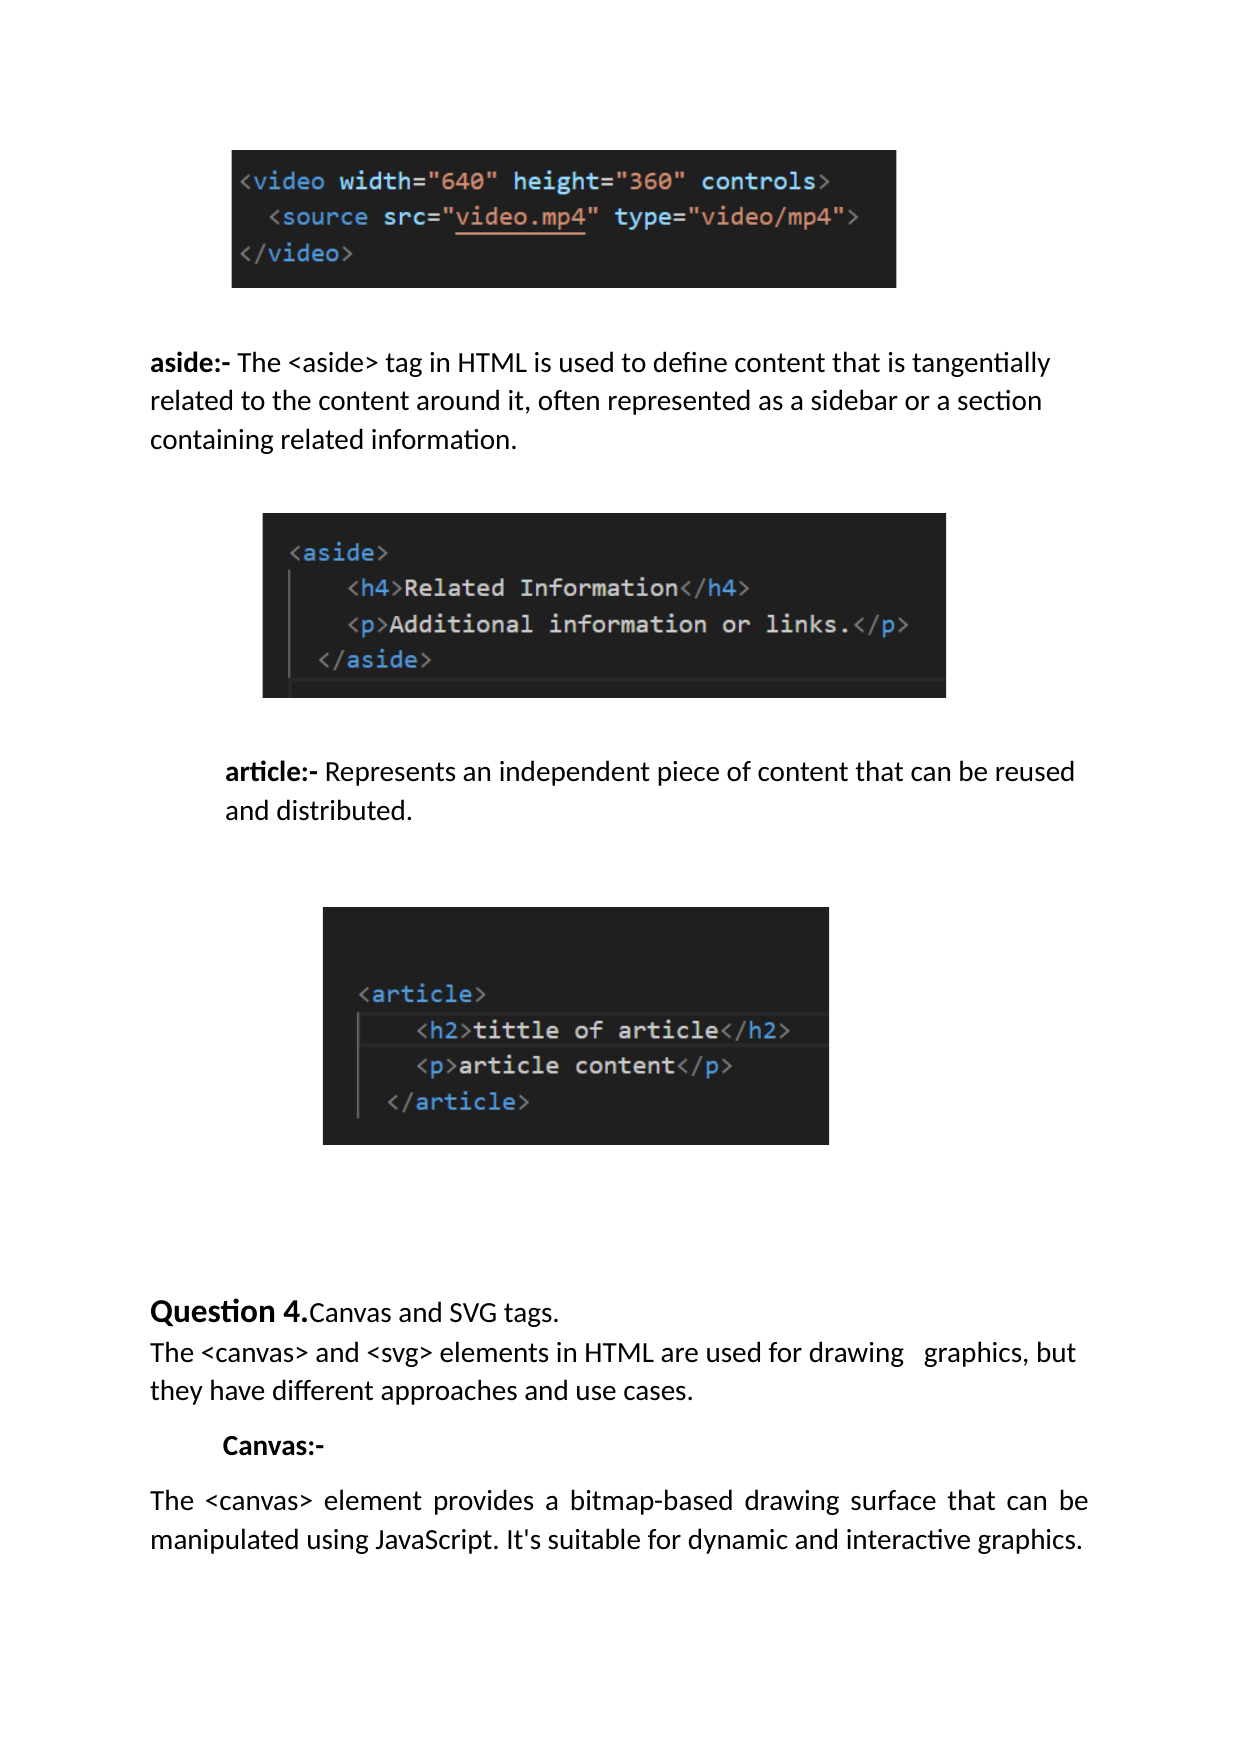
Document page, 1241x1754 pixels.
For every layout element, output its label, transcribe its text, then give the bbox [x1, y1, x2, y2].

text Canvas:- [150, 1427, 1090, 1463]
picture [262, 513, 947, 698]
picture [322, 907, 830, 1145]
picture [231, 150, 897, 288]
text The <canvas> element provides a bitmap-based drawing surface that can be manipulated using JavaScript. It's suitable for dynamic and interactive graphics. [150, 1482, 1090, 1556]
text Question 4.Canvas and SVG tags. The <canvas> and <svg> elements in HTML are used for drawing graphics, but they have different approaches and use cases. [150, 1290, 1090, 1408]
text article:- Represents an independent piece of content that can be reused and distributed. [225, 753, 1090, 827]
text aside:- The <aside> tag in HTML is used to define content that is tangentially related to the content around it, often represented as a sidebar or a section containing related information. [150, 344, 1090, 456]
